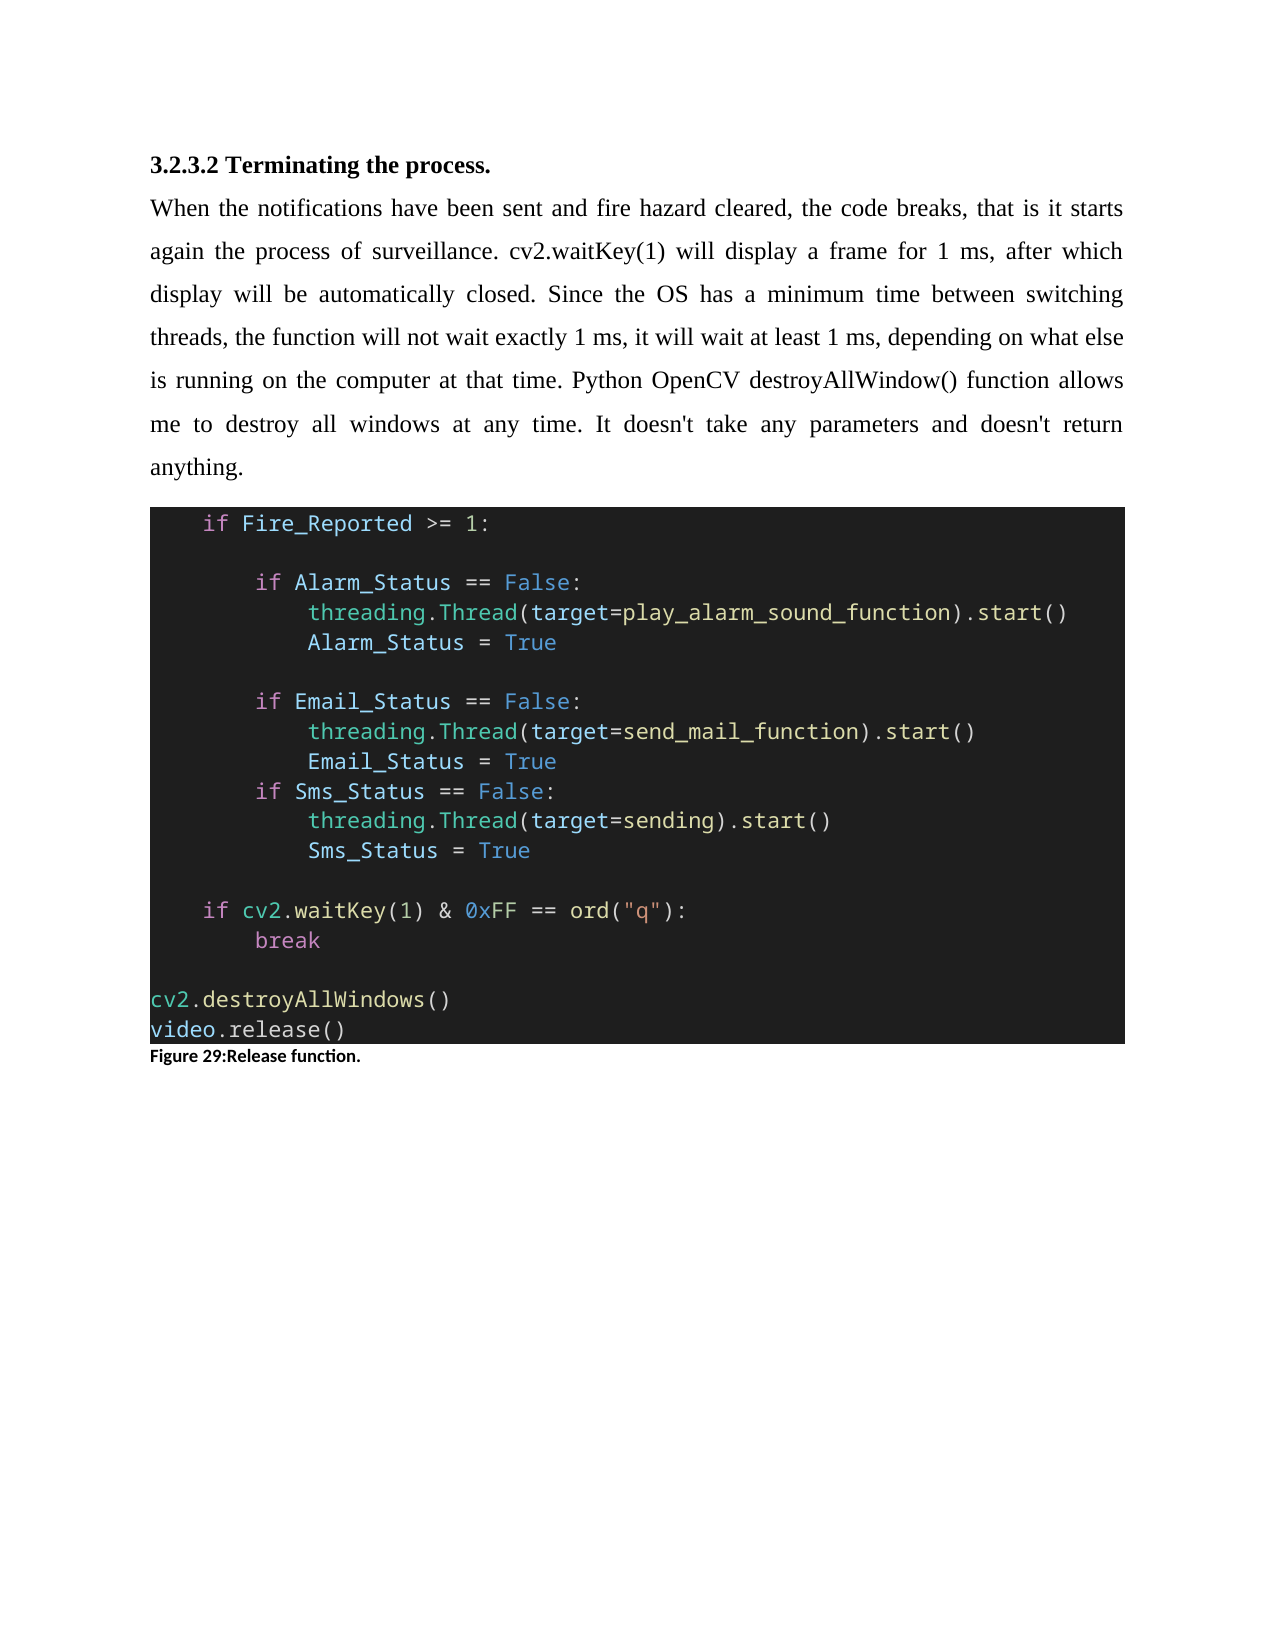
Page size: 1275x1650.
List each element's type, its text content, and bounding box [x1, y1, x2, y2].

text threading.Thread(target=play_alarm_sound_function).start() [150, 597, 1125, 627]
text if Email_Status == False: [150, 686, 1125, 716]
text if Sms_Status == False: [150, 776, 1125, 805]
text threading.Thread(target=send_mail_function).start() [150, 716, 1125, 746]
text break [150, 924, 1125, 954]
text When the notifications have been sent and fire hazard cleared, the code breaks, that is it starts again the process of surveillance. cv2.waitKey(1) will display a frame for 1 ms, after which display will be automatically closed. Since the OS has a minimum time between switching threads, the function will not wait exactly 1 ms, it will wait at least 1 ms, depending on what else is running on the computer at that time. Python OpenCV destroyAllWindow() function allows me to destroy all windows at any time. It doesn't take any parameters and doesn't return anything. [150, 193, 1125, 481]
text if cv2.waitKey(1) & 0xFF == ord("q"): [150, 895, 1125, 924]
text if Fire_Reported >= 1: [150, 507, 1125, 537]
text cv2.destroyAllWindows() [150, 984, 1125, 1014]
text Figure 29:Release function. [150, 1044, 1125, 1067]
subtitle 3.2.3.2 Terminating the process. [150, 150, 1125, 179]
text video.release() [150, 1014, 1125, 1044]
text Email_Status = True [150, 746, 1125, 776]
text threading.Thread(target=sending).start() [150, 805, 1125, 835]
text Sms_Status = True [150, 835, 1125, 865]
text Alarm_Status = True [150, 627, 1125, 656]
text if Alarm_Status == False: [150, 567, 1125, 597]
